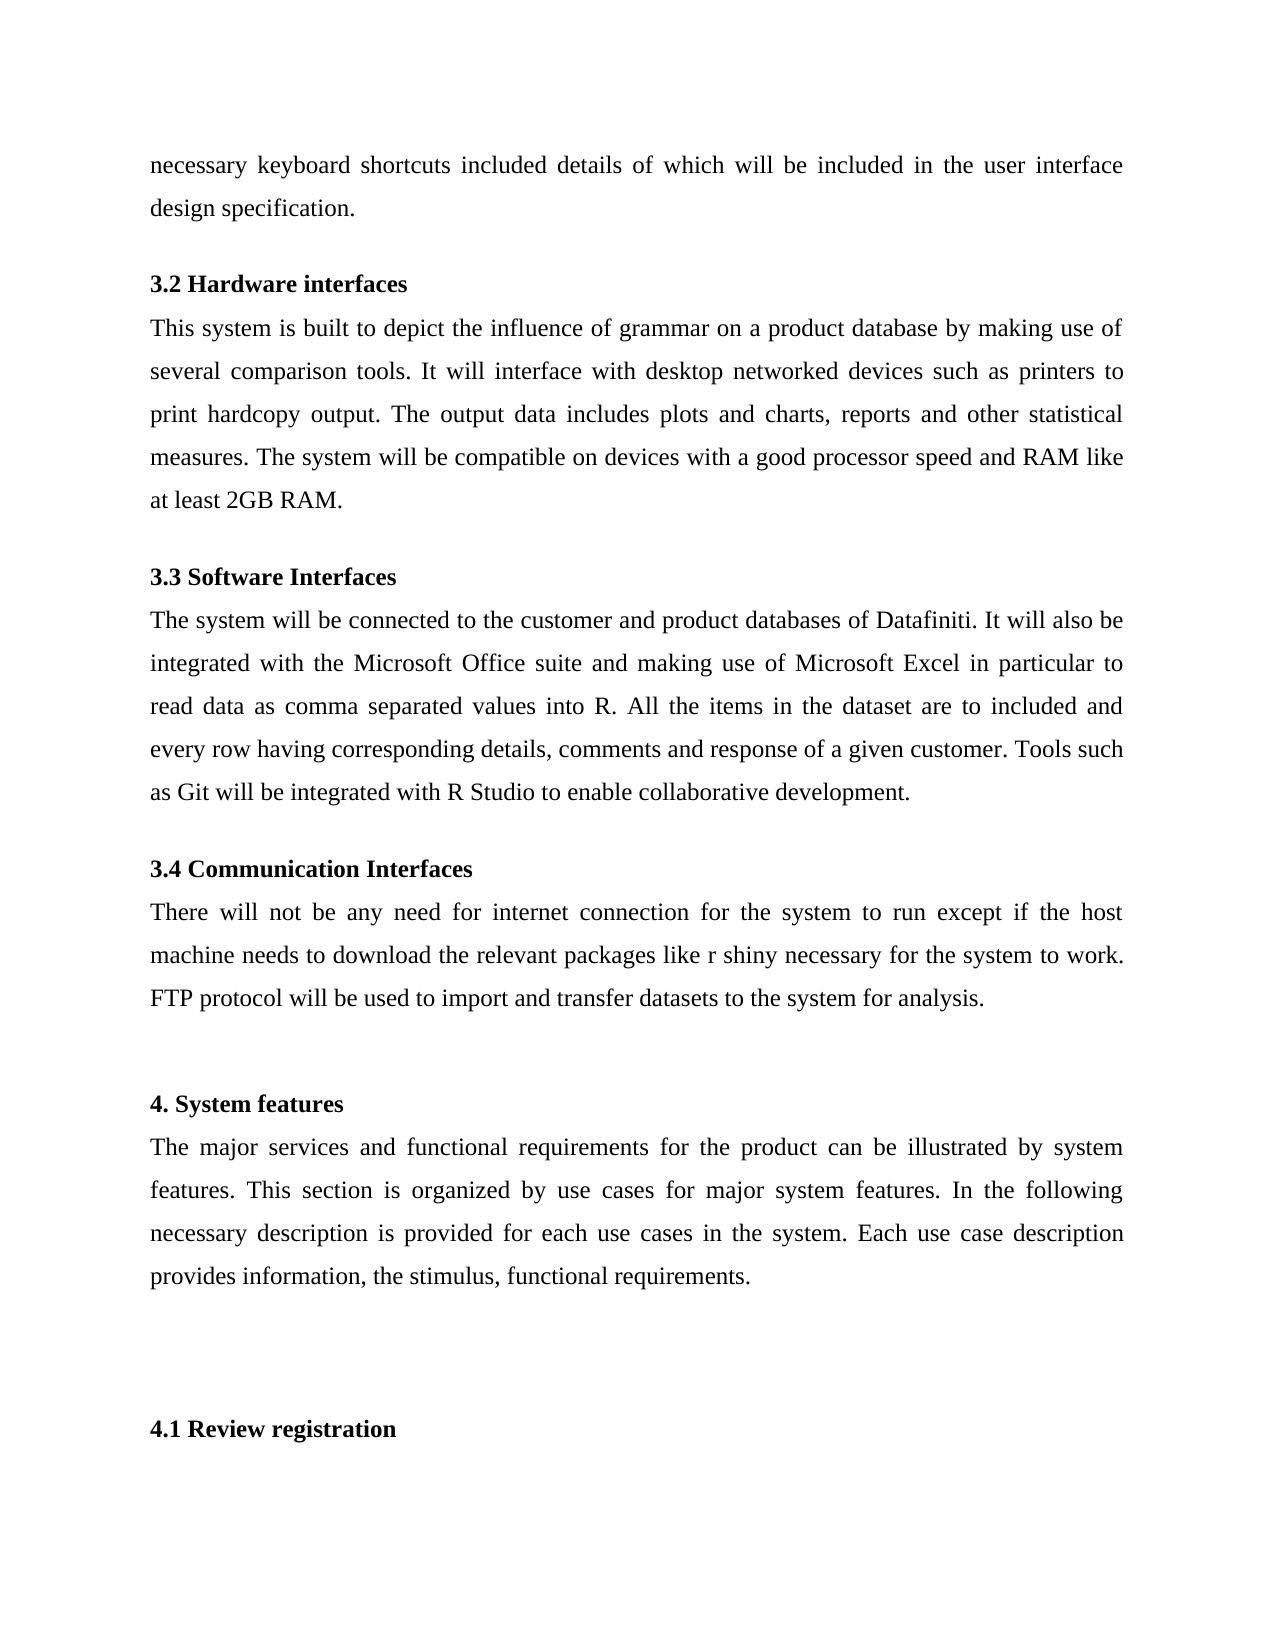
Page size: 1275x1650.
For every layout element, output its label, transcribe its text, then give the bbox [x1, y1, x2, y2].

text The system will be connected to the customer and product databases of Datafiniti. It will also be integrated with the Microsoft Office suite and making use of Microsoft Excel in particular to read data as comma separated values into R. All the items in the dataset are to included and every row having corresponding details, comments and response of a given customer. Tools such as Git will be integrated with R Studio to enable collaborative development. [150, 605, 1125, 806]
subtitle 3.2 Hardware interfaces [150, 269, 1125, 298]
subtitle 4. System features [150, 1089, 1125, 1117]
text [150, 150, 1125, 222]
text There will not be any need for internet connection for the system to run except if the host machine needs to download the relevant packages like r shiny necessary for the system to work. FTP protocol will be used to import and transfer datasets to the system for analysis. [150, 897, 1125, 1012]
subtitle 3.4 Communication Interfaces [150, 854, 1125, 882]
subtitle 4.1 Review registration [150, 1414, 1125, 1443]
text The major services and functional requirements for the product can be illustrated by system features. This section is organized by use cases for major system features. In the following necessary description is provided for each use cases in the system. Each use case description provides information, the stimulus, functional requirements. [150, 1132, 1125, 1290]
subtitle 3.3 Software Interfaces [150, 562, 1125, 590]
text This system is built to depict the influence of grammar on a product database by making use of several comparison tools. It will interface with desktop networked devices such as printers to print hardcopy output. The output data includes plots and charts, reports and other statistical measures. The system will be compatible on devices with a good processor speed and RAM like at least 2GB RAM. [150, 313, 1125, 514]
